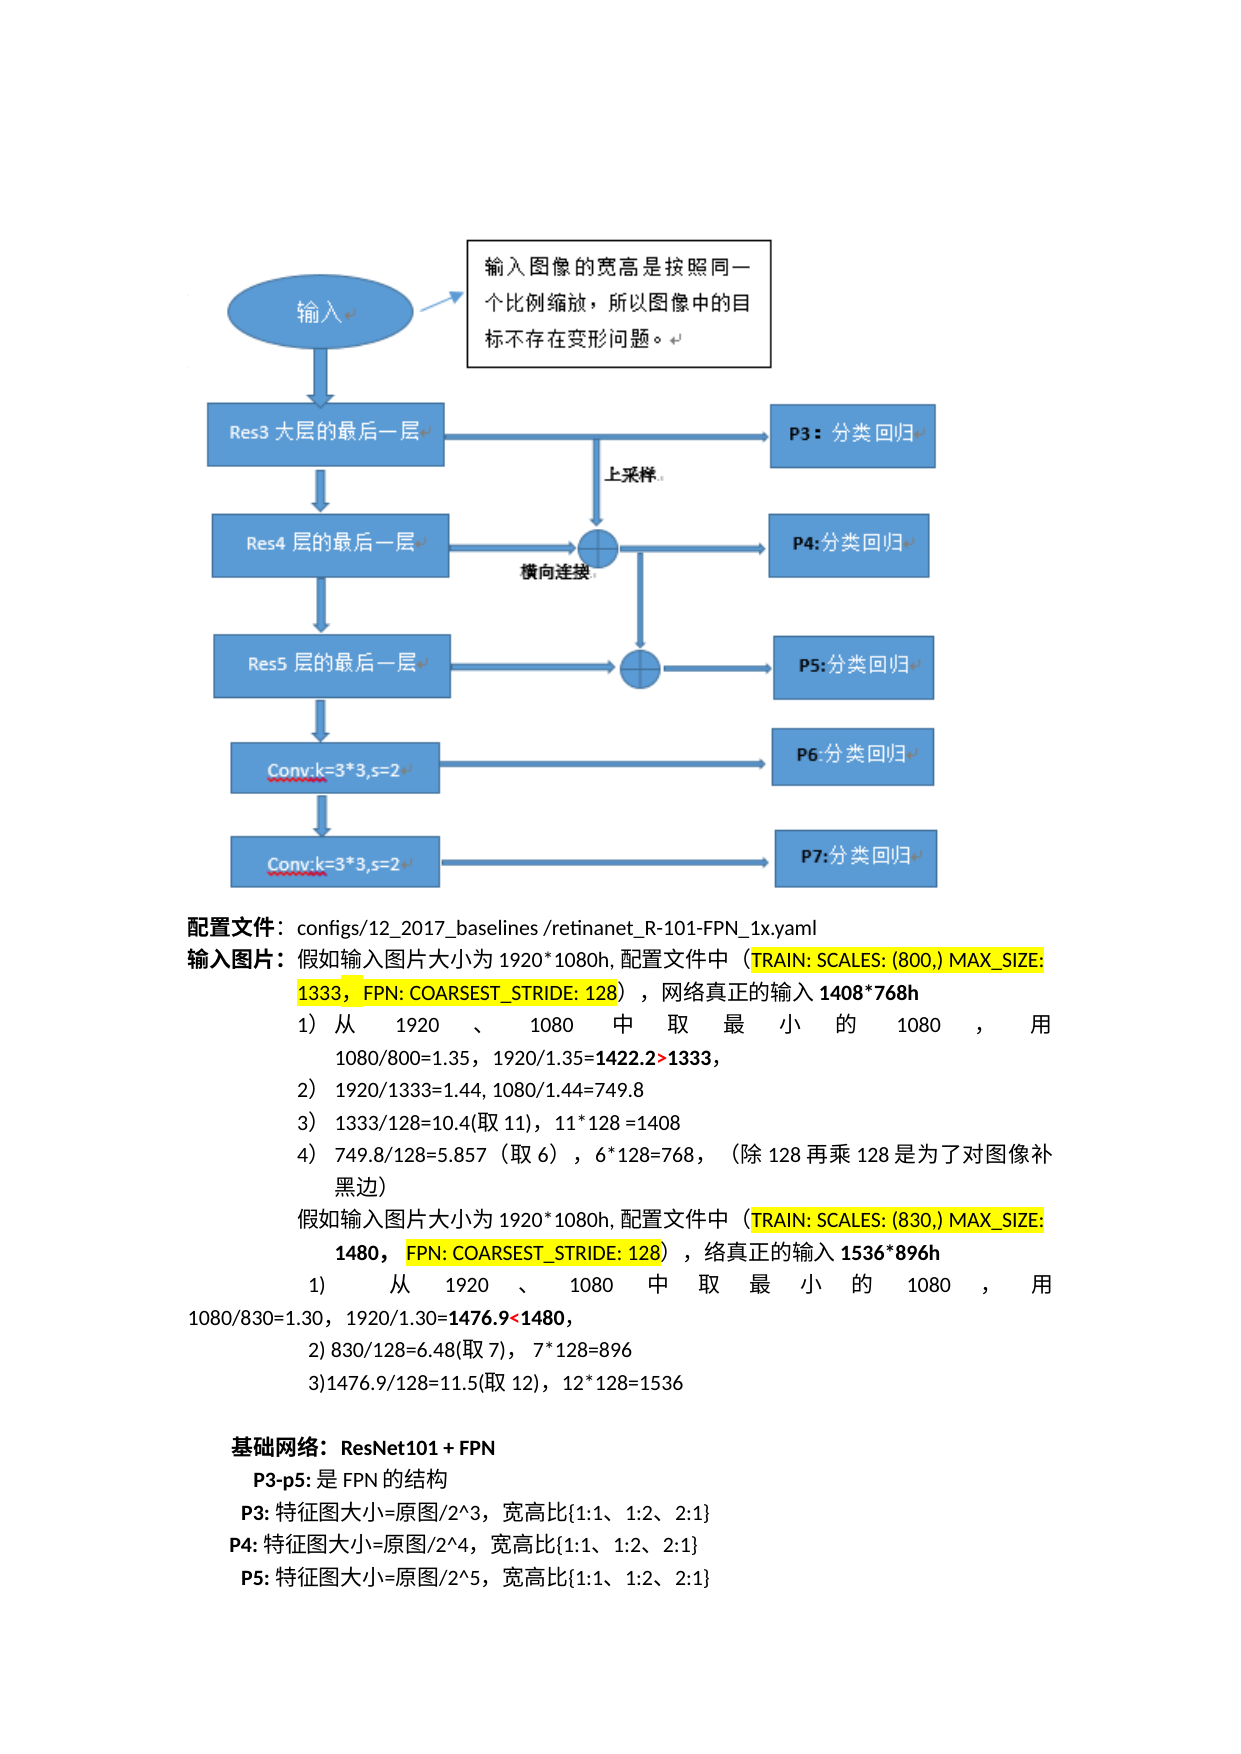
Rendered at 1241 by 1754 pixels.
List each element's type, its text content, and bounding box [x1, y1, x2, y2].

list 从1920、1080中取最小的1080，用1080/800=1.35，1920/1.35=1422.2>1333， [297, 1007, 1053, 1072]
text 基础网络：ResNet101 + FPN [187, 1429, 1053, 1462]
text P3: 特征图大小=原图/2^3，宽高比{1:1、1:2、2:1} [209, 1494, 1053, 1527]
text 1333，FPN: COARSEST_STRIDE: 128），网络真正的输入1408*768h [275, 974, 1053, 1007]
text P3-p5: 是FPN的结构 [209, 1462, 1053, 1494]
list FPN: COARSEST_STRIDE: 128），络真正的输入1536*896h [334, 1234, 1053, 1267]
text 输入图片：假如输入图片大小为1920*1080h, 配置文件中（TRAIN: SCALES: (800,) MAX_SIZE: [187, 942, 1053, 974]
text P5: 特征图大小=原图/2^5，宽高比{1:1、1:2、2:1} [209, 1559, 1053, 1592]
text 假如输入图片大小为1920*1080h, 配置文件中（TRAIN: SCALES: (830,) MAX_SIZE: [297, 1202, 1053, 1234]
picture [187, 227, 958, 902]
list 1333/128=10.4(取11)，11*128 =1408 [297, 1104, 1053, 1137]
text P4: 特征图大小=原图/2^4，宽高比{1:1、1:2、2:1} [209, 1527, 1053, 1559]
list 749.8/128=5.857（取6），6*128=768，（除128再乘128是为了对图像补黑边） [297, 1137, 1053, 1202]
text 3)1476.9/128=11.5(取12)，12*128=1536 [297, 1364, 1053, 1397]
text 配置文件：configs/12_2017_baselines /retinanet_R-101-FPN_1x.yaml [187, 909, 1053, 942]
text 1) 从1920、1080中取最小的1080，用1080/830=1.30，1920/1.30=1476.9<1480， [187, 1267, 1053, 1332]
text 2) 830/128=6.48(取7)， 7*128=896 [297, 1332, 1053, 1364]
list 1920/1333=1.44, 1080/1.44=749.8 [297, 1072, 1053, 1104]
